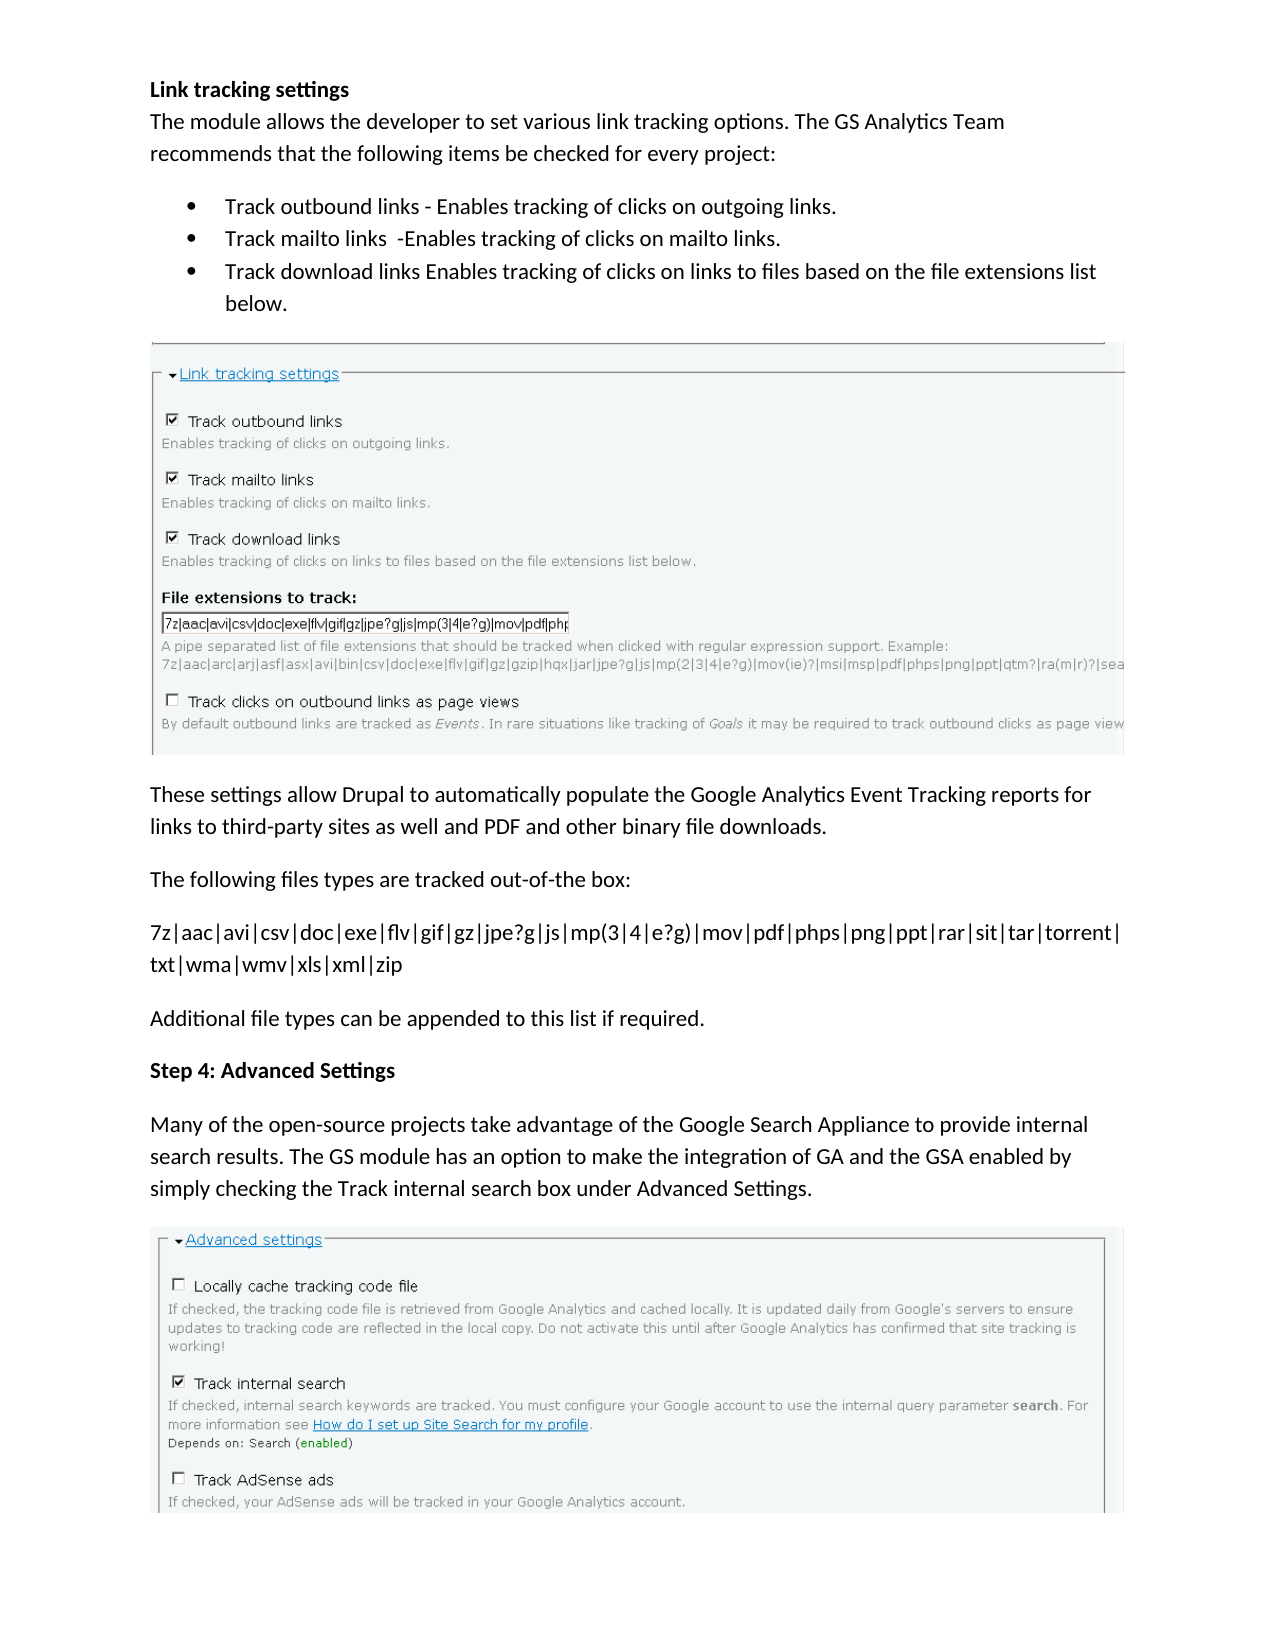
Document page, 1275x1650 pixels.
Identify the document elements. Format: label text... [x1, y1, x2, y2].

list Track mailto links -Enables tracking of clicks on mailto links. [187, 224, 1125, 253]
text Additional file types can be appended to this list if required. [150, 1004, 1125, 1032]
text 7z|aac|avi|csv|doc|exe|flv|gif|gz|jpe?g|js|mp(3|4|e?g)|mov|pdf|phps|png|ppt|rar|sit|tar|torrent|txt|wma|wmv|xls|xml|zip [150, 918, 1125, 979]
text Link tracking settings The module allows the developer to set various link tracking options. The GS Analytics Team recommends that the following items be checked for every project: [150, 75, 1125, 167]
text Step 4: Advanced Settings [150, 1057, 1125, 1085]
text These settings allow Drupal to automatically populate the Google Analytics Event Tracking reports for links to third-party sites as well and PDF and other binary file downloads. [150, 780, 1125, 840]
text The following files types are tracked out-of-the box: [150, 865, 1125, 893]
text Many of the open-source projects take advantage of the Google Search Appliance to provide internal search results. The GS module has an option to make the integration of GA and the GSA enabled by simply checking the Track internal search box under Advanced Settings. [150, 1110, 1125, 1202]
list Track download links Enables tracking of clicks on links to files based on the file extensions list below. [187, 257, 1125, 317]
list Track outbound links - Enables tracking of clicks on outgoing links. [187, 192, 1125, 220]
